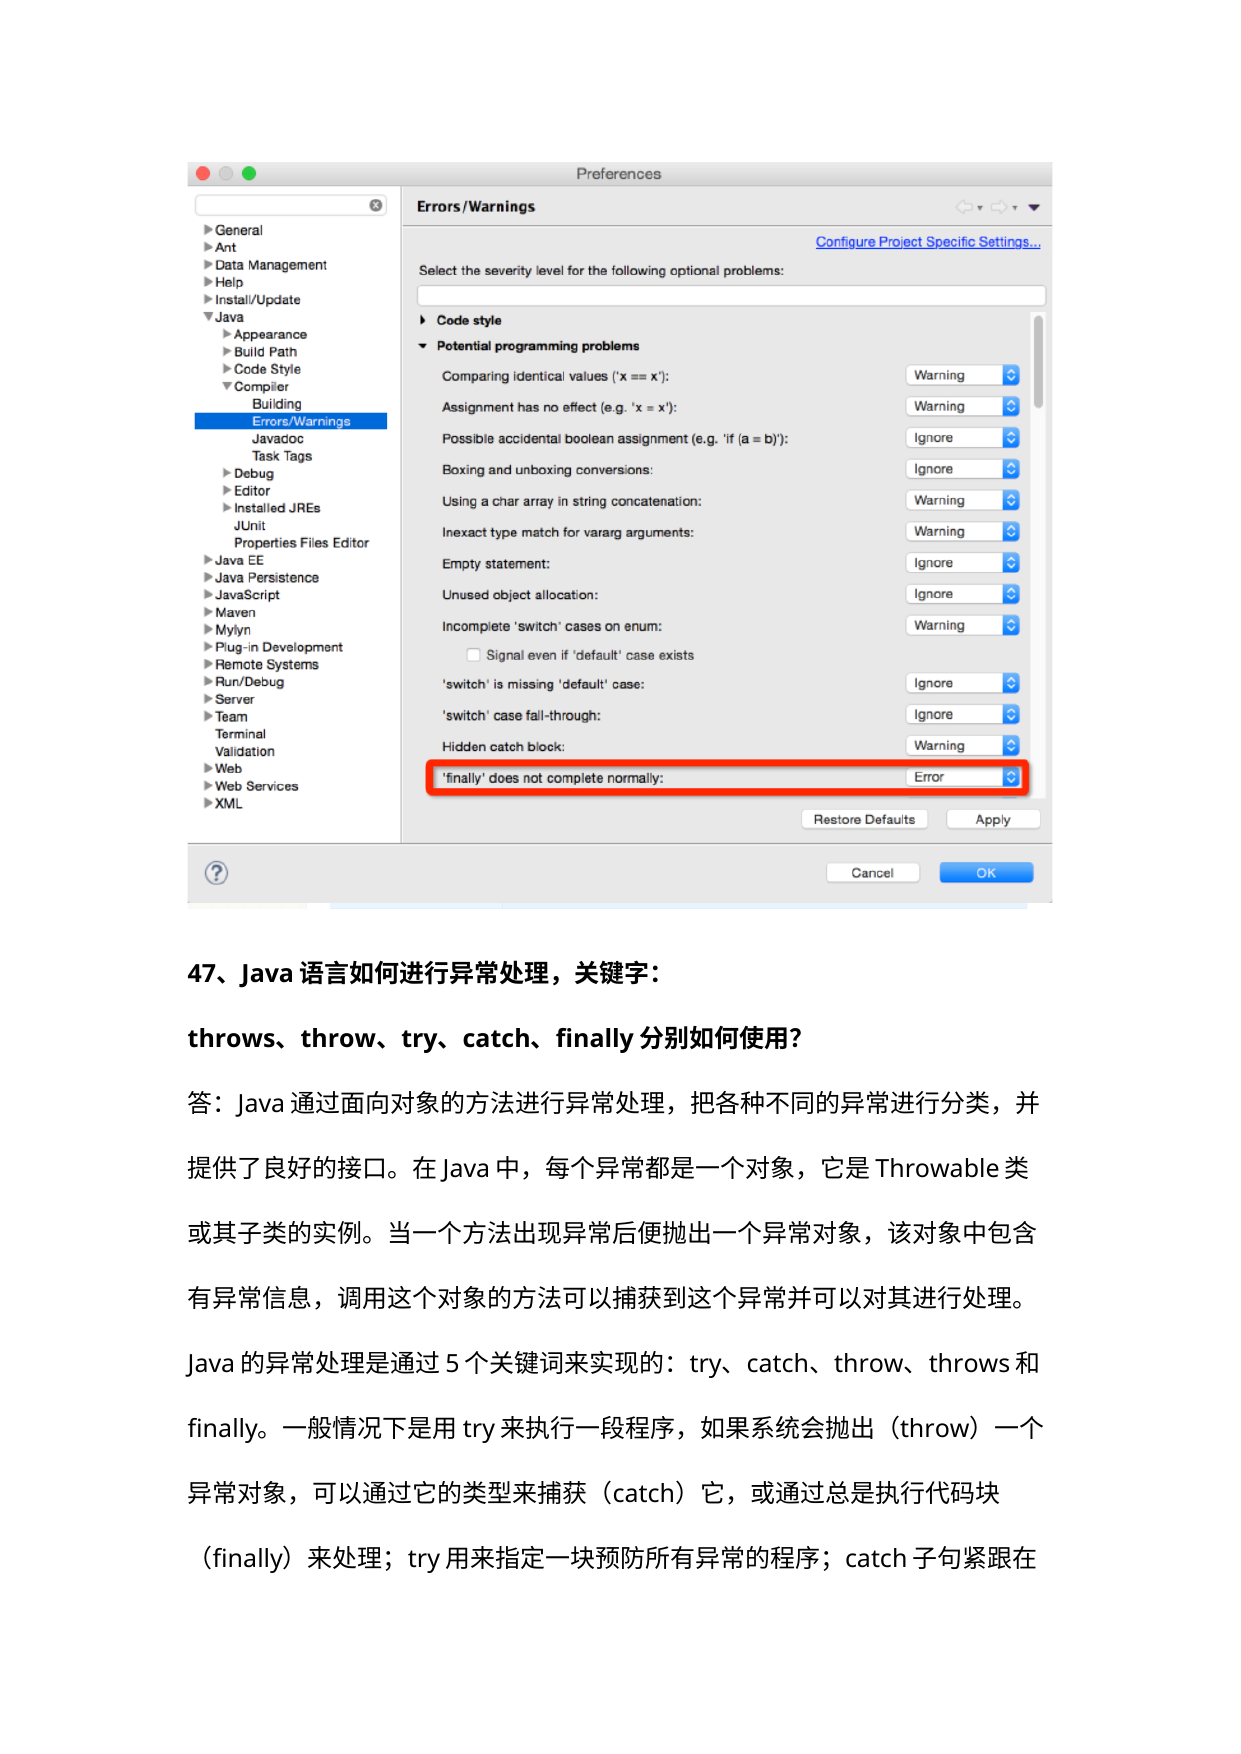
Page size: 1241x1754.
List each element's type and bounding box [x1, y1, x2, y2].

text [187, 939, 1053, 1589]
picture [187, 162, 1053, 909]
